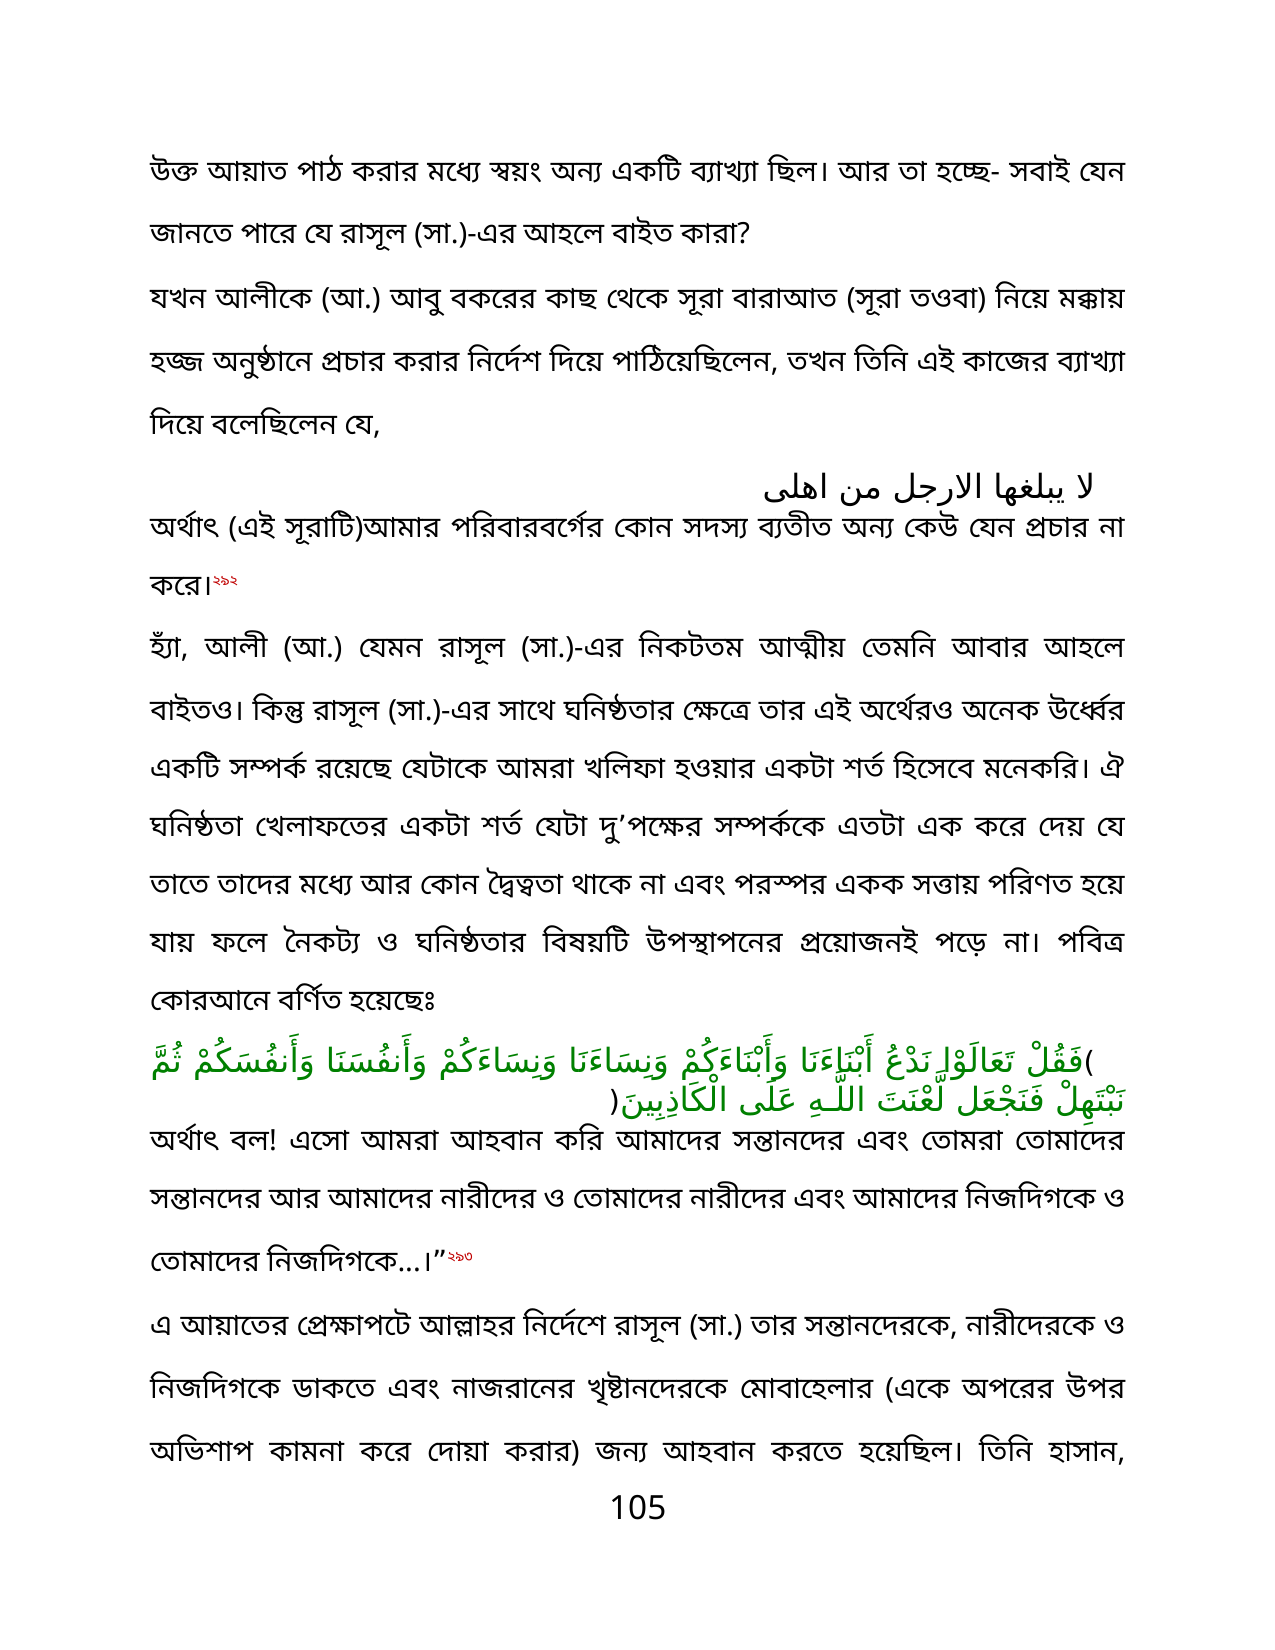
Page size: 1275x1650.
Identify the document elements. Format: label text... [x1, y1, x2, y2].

text হ্যাঁ, আলী (আ.) যেমন রাসূল (সা.)-এর নিকটতম আত্মীয় তেমনি আবার আহলে বাইতও। কিন্তু রাসূল (সা.)-এর সাথে ঘনিষ্ঠতার ক্ষেত্রে তার এই অর্থেরও অনেক উর্ধ্বের একটি সম্পর্ক রয়েছে যেটাকে আমরা খলিফা হওয়ার একটা শর্ত হিসেবে মনেকরি। ঐ ঘনিষ্ঠতা খেলাফতের একটা শর্ত যেটা দু’পক্ষের সম্পর্ককে এতটা এক করে দেয় যে তাতে তাদের মধ্যে আর কোন দ্বৈত্বতা থাকে না এবং পরস্পর একক সত্তায় পরিণত হয়ে যায় ফলে নৈকট্য ও ঘনিষ্ঠতার বিষয়টি উপস্থাপনের প্রয়োজনই পড়ে না। পবিত্র কোরআনে বর্ণিত হয়েছেঃ [150, 626, 1125, 1022]
text অর্থাৎ (এই সূরাটি)আমার পরিবারবর্গের কোন সদস্য ব্যতীত অন্য কেউ যেন প্রচার না করে।২৯২ [150, 506, 1125, 607]
text যখন আলীকে (আ.) আবু বকরের কাছ থেকে সূরা বারাআত (সূরা তওবা) নিয়ে মক্কায় হজ্জ অনুষ্ঠানে প্রচার করার নির্দেশ দিয়ে পাঠিয়েছিলেন, তখন তিনি এই কাজের ব্যাখ্যা দিয়ে বলেছিলেন যে, [150, 277, 1125, 446]
text উক্ত আয়াত পাঠ করার মধ্যে স্বয়ং অন্য একটি ব্যাখ্যা ছিল। আর তা হচ্ছে- সবাই যেন জানতে পারে যে রাসূল (সা.)-এর আহলে বাইত কারা? [150, 150, 1125, 256]
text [150, 1304, 1125, 1473]
text )فَقُلْ تَعَالَوْا نَدْعُ أَبْنَاءَنَا وَأَبْنَاءَكُمْ وَنِسَاءَنَا وَنِسَاءَكُمْ وَأَنفُسَنَا وَأَنفُسَكُمْ ثُمَّ نَبْتَهِلْ فَنَجْعَل لَّعْنَتَ اللَّـهِ عَلَى الْكَاذِبِينَ( [150, 1041, 1125, 1119]
text لا یبلغها الارجل من اهلی [150, 467, 1125, 506]
text অর্থাৎ বল! এসো আমরা আহবান করি আমাদের সন্তানদের এবং তোমরা তোমাদের সন্তানদের আর আমাদের নারীদের ও তোমাদের নারীদের এবং আমাদের নিজদিগকে ও তোমাদের নিজদিগকে...।”২৯৩ [150, 1119, 1125, 1283]
